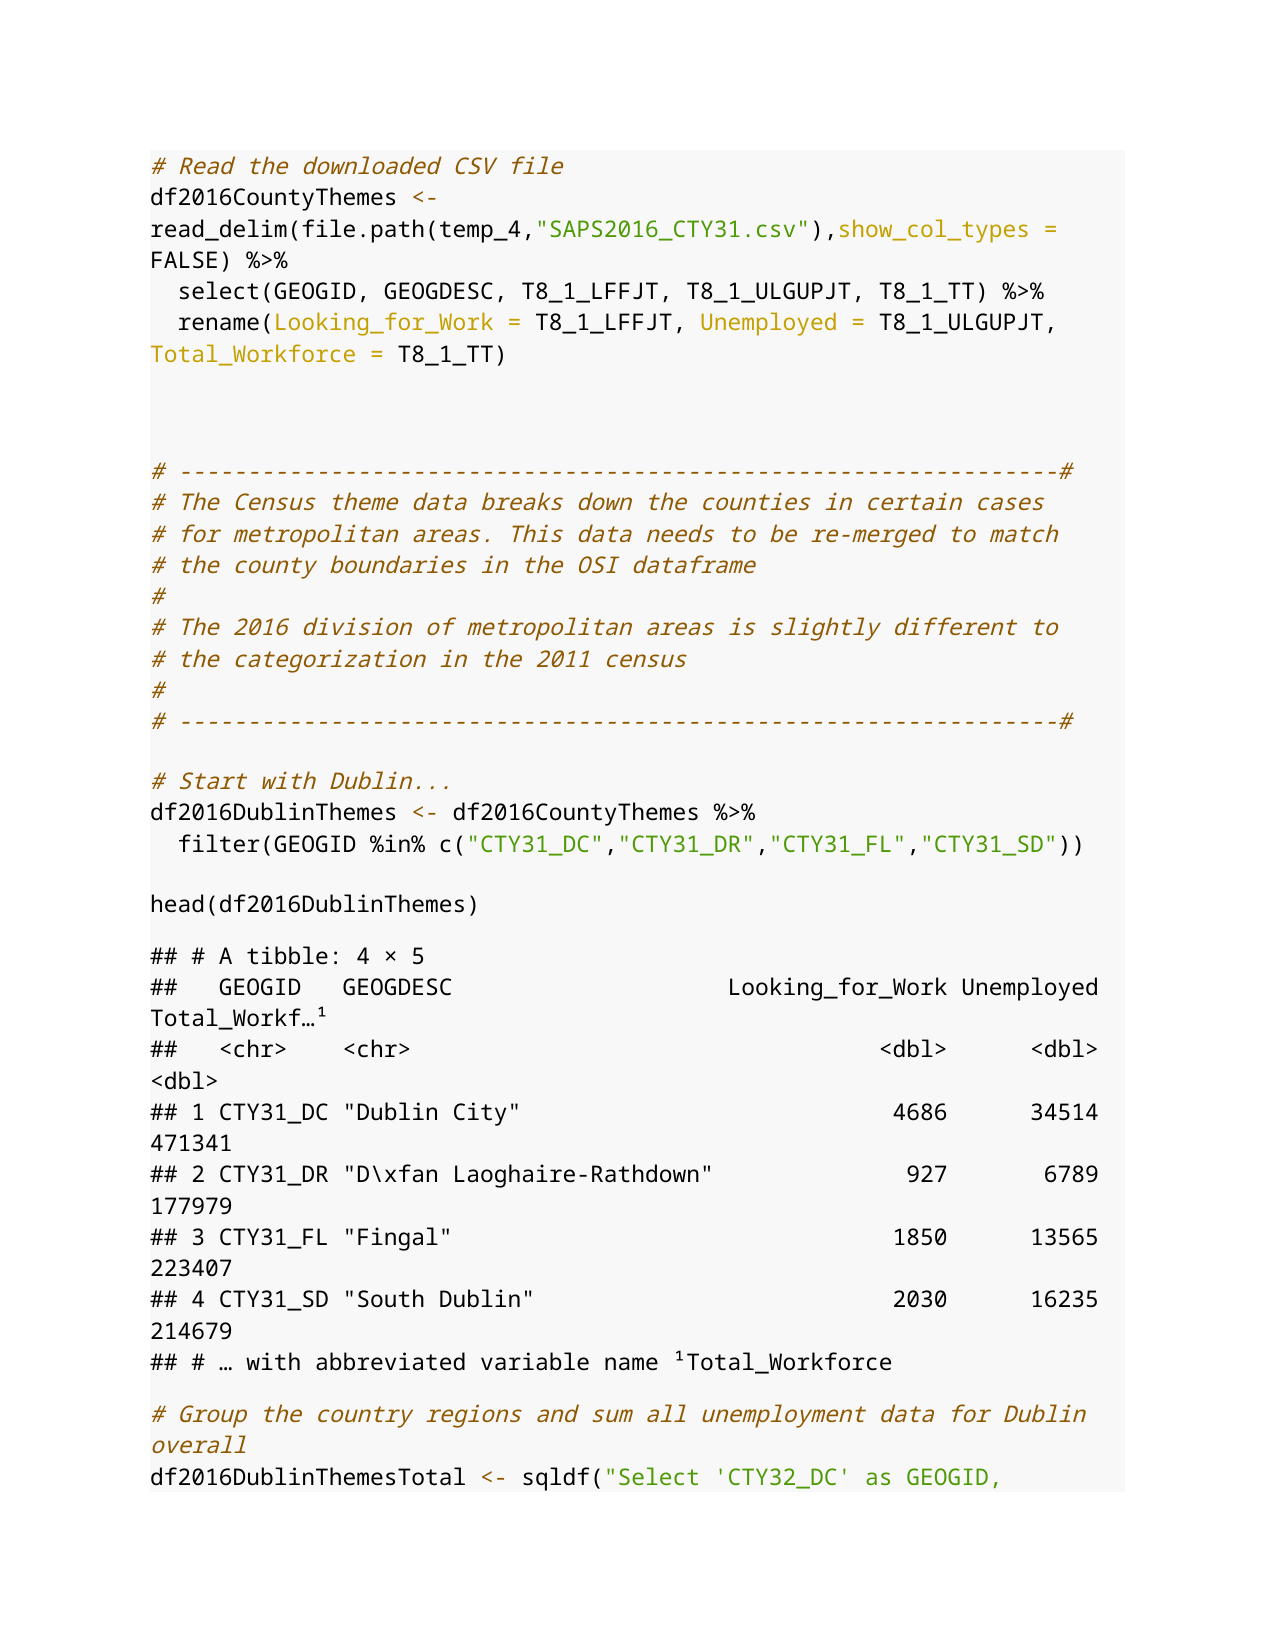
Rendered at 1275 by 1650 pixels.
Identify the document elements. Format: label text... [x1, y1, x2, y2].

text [150, 150, 1125, 919]
text ## # A tibble: 4 × 5 ## GEOGID GEOGDESC Looking_for_Work Unemployed Total_Workf…¹ ## <chr> <chr> <dbl> <dbl> <dbl> ## 1 CTY31_DC "Dublin City" 4686 34514 471341 ## 2 CTY31_DR "D\xfan Laoghaire-Rathdown" 927 6789 177979 ## 3 CTY31_FL "Fingal" 1850 13565 223407 ## 4 CTY31_SD "South Dublin" 2030 16235 214679 ## # … with abbreviated variable name ¹​Total_Workforce [150, 939, 1125, 1377]
